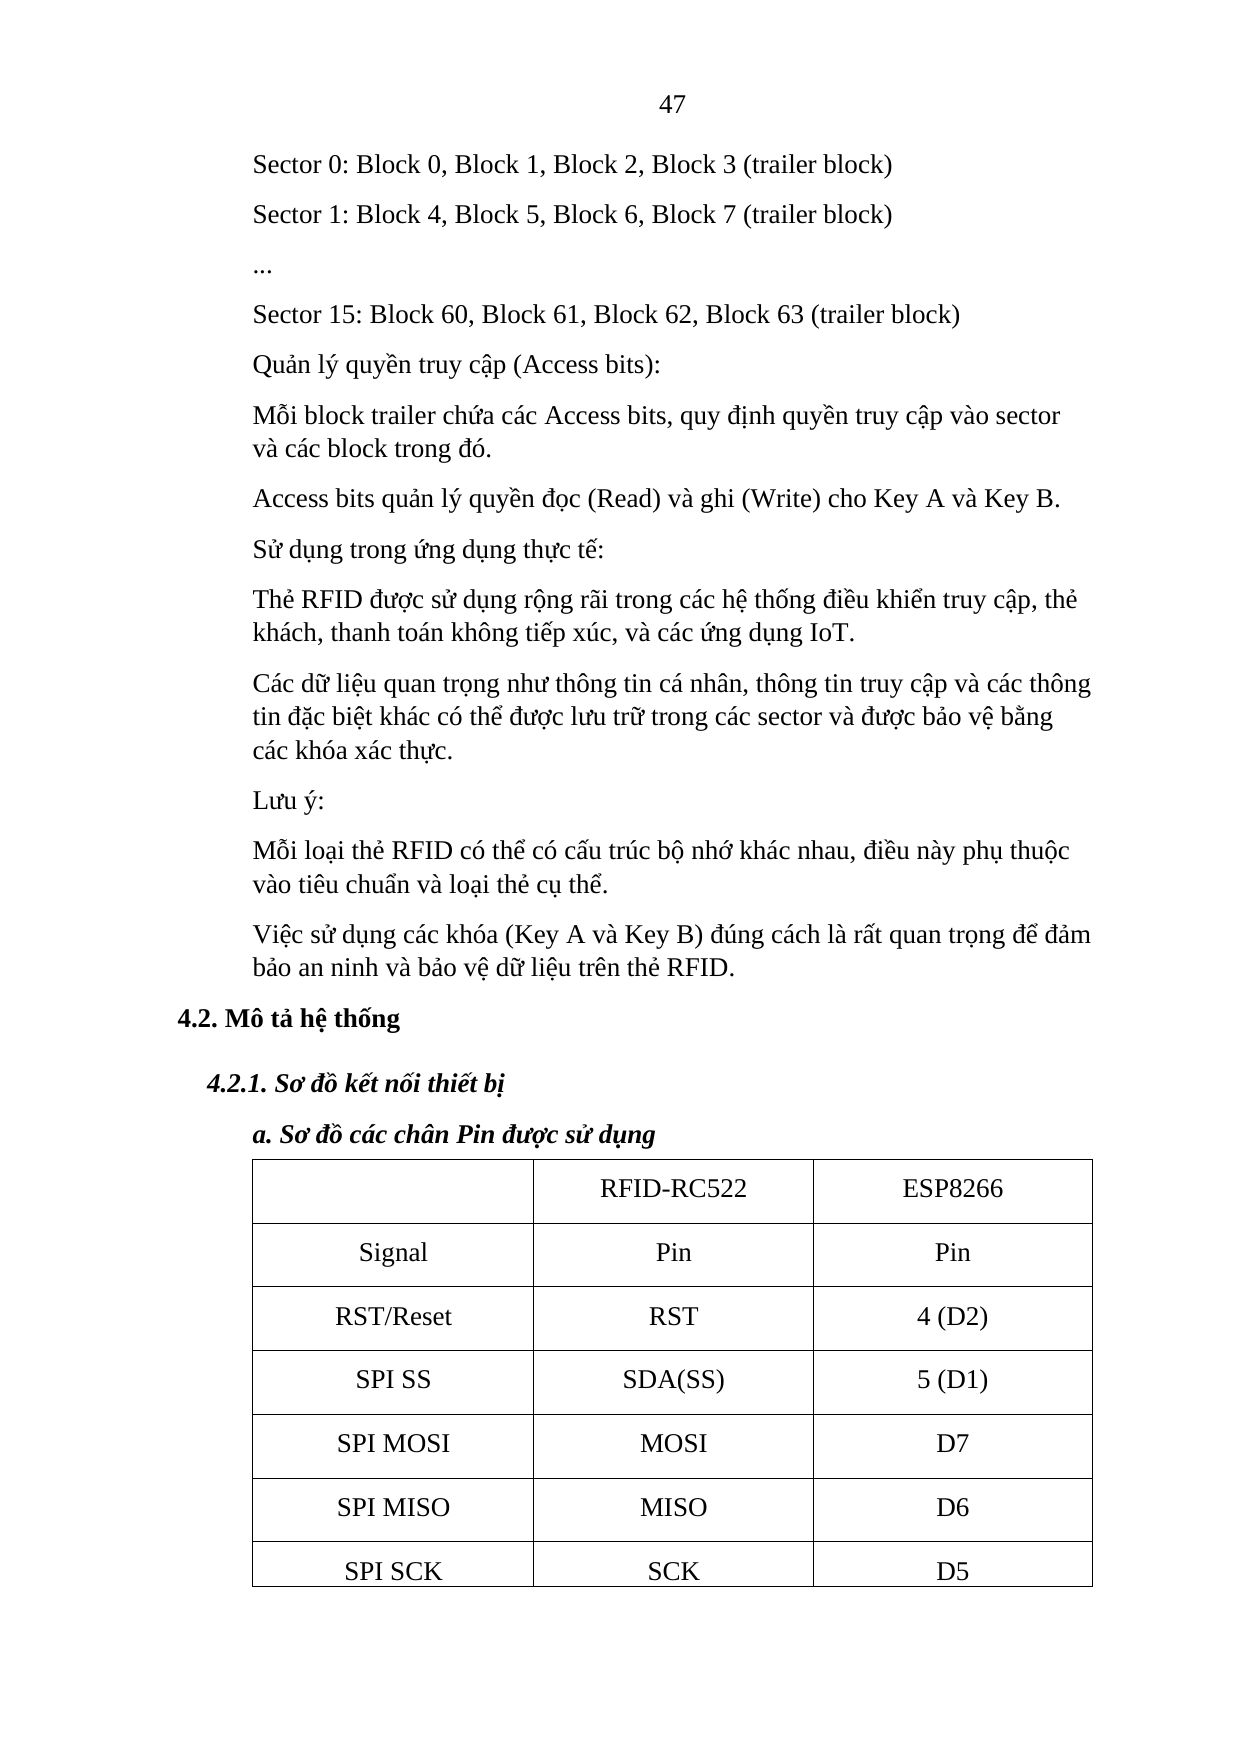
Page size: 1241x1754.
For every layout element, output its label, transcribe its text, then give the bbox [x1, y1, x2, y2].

table_cell SDA(SS) [534, 1351, 813, 1414]
text Việc sử dụng các khóa (Key A và Key B) đúng cách là rất quan trọng để đảm bảo an ninh và bảo vệ dữ liệu trên thẻ RFID. [252, 918, 1092, 983]
table_cell SPI SCK [253, 1542, 533, 1586]
subtitle a. Sơ đồ các chân Pin được sử dụng [177, 1118, 1092, 1149]
subtitle 4.2.1. Sơ đồ kết nối thiết bị [207, 1067, 1063, 1098]
table_cell RST [534, 1287, 813, 1350]
text Thẻ RFID được sử dụng rộng rãi trong các hệ thống điều khiển truy cập, thẻ khách, thanh toán không tiếp xúc, và các ứng dụng IoT. [252, 583, 1092, 648]
table_cell SPI MISO [253, 1479, 533, 1541]
table_cell Pin [814, 1224, 1092, 1286]
text Các dữ liệu quan trọng như thông tin cá nhân, thông tin truy cập và các thông tin đặc biệt khác có thể được lưu trữ trong các sector và được bảo vệ bằng các khóa xác thực. [252, 667, 1092, 765]
table_cell Signal [253, 1224, 533, 1286]
table_header RFID-RC522 [534, 1160, 813, 1222]
table_cell D5 [814, 1542, 1092, 1586]
text Access bits quản lý quyền đọc (Read) và ghi (Write) cho Key A và Key B. [252, 482, 1092, 514]
subtitle 4.2. Mô tả hệ thống [177, 1002, 1092, 1033]
table_header ESP8266 [814, 1160, 1092, 1222]
table_cell SPI SS [253, 1351, 533, 1414]
table_cell 4 (D2) [814, 1287, 1092, 1350]
table_cell MISO [534, 1479, 813, 1541]
table_cell SCK [534, 1542, 813, 1586]
text Quản lý quyền truy cập (Access bits): [252, 348, 1092, 380]
table_cell SPI MOSI [253, 1415, 533, 1477]
table_cell Pin [534, 1224, 813, 1286]
text ... [252, 248, 1092, 279]
table_cell 5 (D1) [814, 1351, 1092, 1414]
text Sector 0: Block 0, Block 1, Block 2, Block 3 (trailer block) [252, 148, 1092, 179]
text Mỗi block trailer chứa các Access bits, quy định quyền truy cập vào sector và các block trong đó. [252, 399, 1092, 463]
table_cell D7 [814, 1415, 1092, 1477]
table_header [253, 1160, 533, 1222]
table_cell MOSI [534, 1415, 813, 1477]
text Sector 1: Block 4, Block 5, Block 6, Block 7 (trailer block) [252, 198, 1092, 229]
text Sector 15: Block 60, Block 61, Block 62, Block 63 (trailer block) [252, 298, 1092, 329]
text Lưu ý: [252, 784, 1092, 815]
text Sử dụng trong ứng dụng thực tế: [252, 533, 1092, 564]
text Mỗi loại thẻ RFID có thể có cấu trúc bộ nhớ khác nhau, điều này phụ thuộc vào tiêu chuẩn và loại thẻ cụ thể. [252, 834, 1092, 899]
table_cell D6 [814, 1479, 1092, 1541]
table_cell RST/Reset [253, 1287, 533, 1350]
